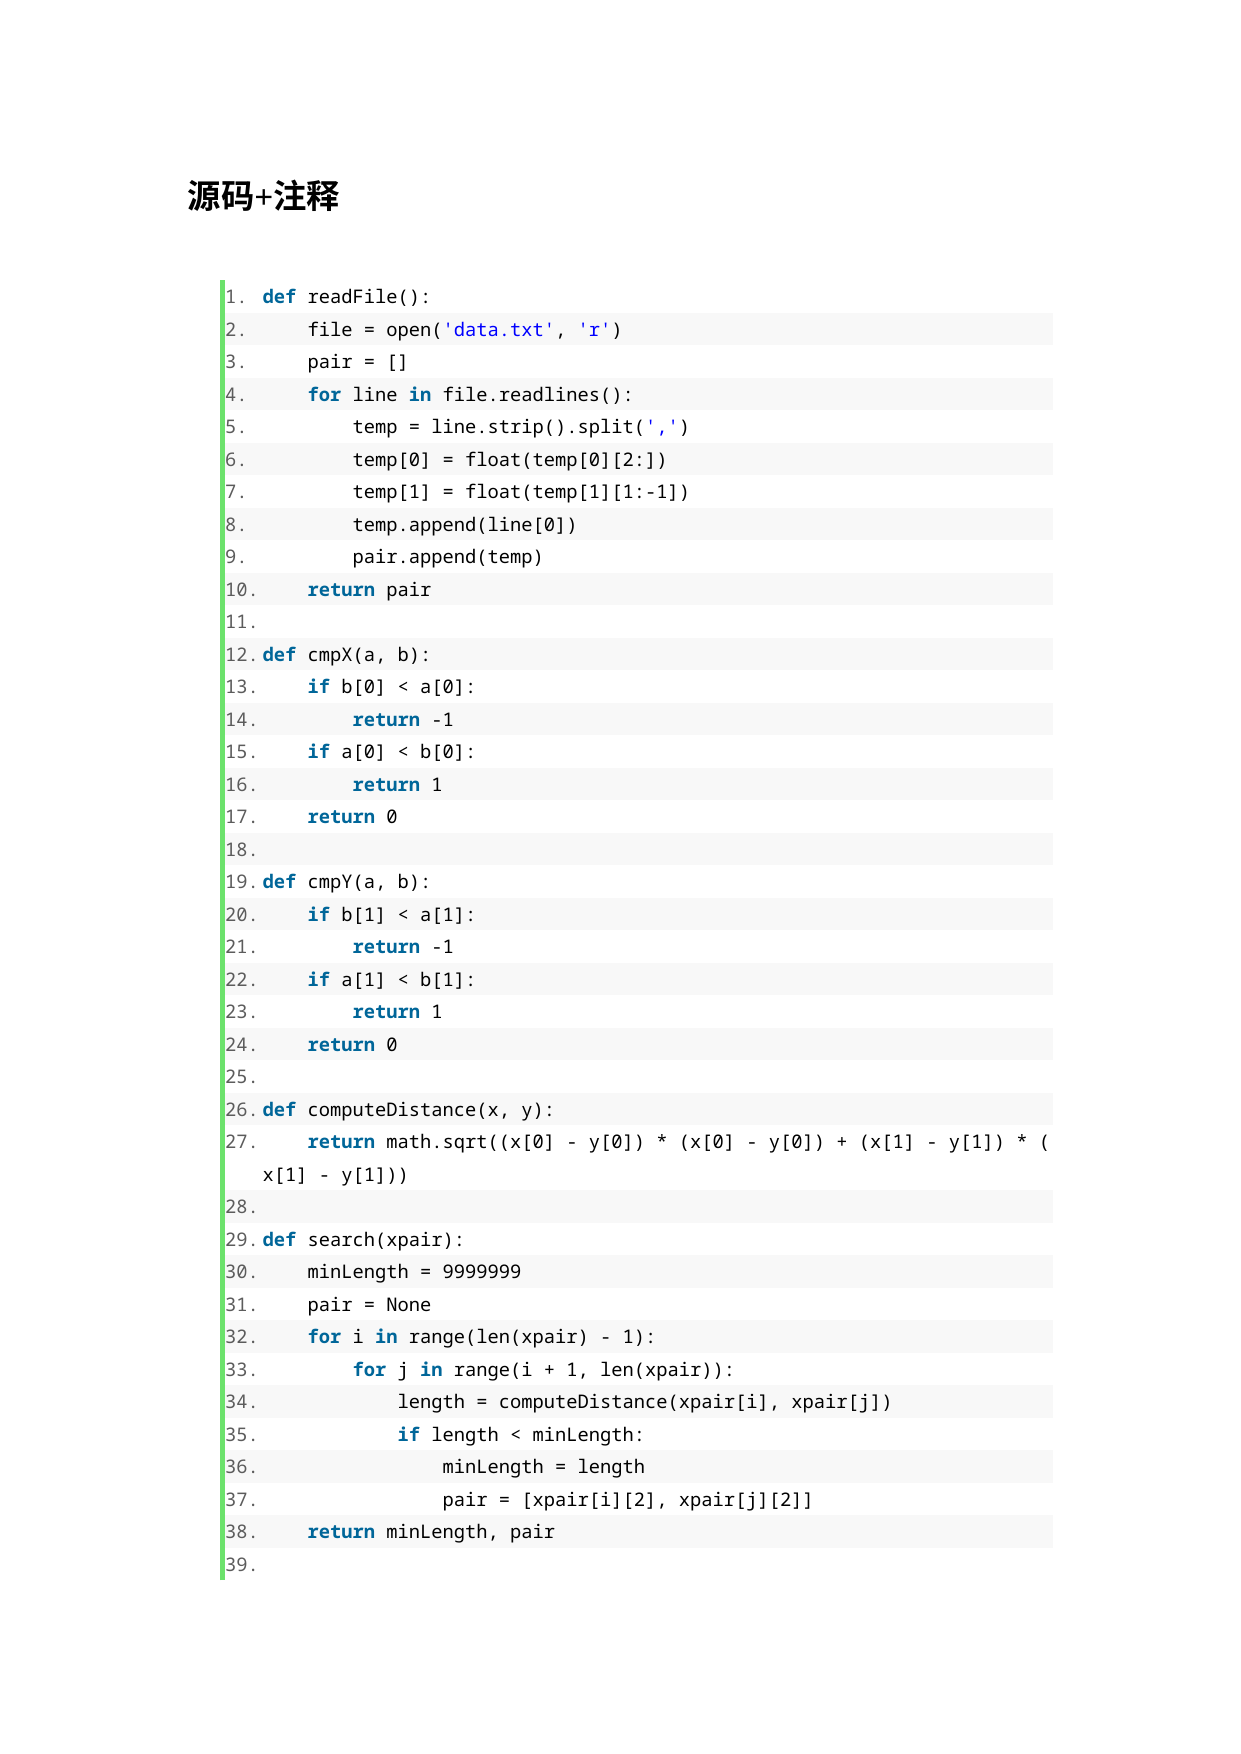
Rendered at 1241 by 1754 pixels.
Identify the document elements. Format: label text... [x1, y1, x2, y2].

list return 0 [225, 1028, 1053, 1060]
list pair.append(temp) [225, 540, 1053, 573]
list def computeDistance(x, y): [225, 1093, 1053, 1125]
list temp = line.strip().split(',') [225, 410, 1053, 443]
list def search(xpair): [225, 1223, 1053, 1255]
list return 1 [225, 995, 1053, 1028]
list pair = [xpair[i][2], xpair[j][2]] [225, 1483, 1053, 1515]
list pair = [] [225, 345, 1053, 378]
list temp[1] = float(temp[1][1:-1]) [225, 475, 1053, 508]
list for j in range(i + 1, len(xpair)): [225, 1353, 1053, 1385]
list if a[0] < b[0]: [225, 735, 1053, 768]
list def cmpY(a, b): [225, 865, 1053, 898]
list for i in range(len(xpair) - 1): [225, 1320, 1053, 1353]
list return 1 [225, 768, 1053, 800]
list minLength = length [225, 1450, 1053, 1483]
list def readFile(): [225, 280, 1053, 313]
list file = open('data.txt', 'r') [225, 313, 1053, 345]
list def cmpX(a, b): [225, 638, 1053, 670]
list length = computeDistance(xpair[i], xpair[j]) [225, 1385, 1053, 1418]
list return -1 [225, 930, 1053, 963]
list return minLength, pair [225, 1515, 1053, 1548]
list temp.append(line[0]) [225, 508, 1053, 540]
list temp[0] = float(temp[0][2:]) [225, 443, 1053, 475]
list minLength = 9999999 [225, 1255, 1053, 1288]
list pair = None [225, 1288, 1053, 1320]
list if length < minLength: [225, 1418, 1053, 1450]
list return math.sqrt((x[0] - y[0]) * (x[0] - y[0]) + (x[1] - y[1]) * (x[1] - y[1])) [225, 1125, 1053, 1190]
list for line in file.readlines(): [225, 378, 1053, 410]
list if a[1] < b[1]: [225, 963, 1053, 995]
subtitle 源码+注释 [187, 162, 1053, 227]
list if b[0] < a[0]: [225, 670, 1053, 703]
list return 0 [225, 800, 1053, 833]
list return -1 [225, 703, 1053, 735]
list return pair [225, 573, 1053, 605]
list if b[1] < a[1]: [225, 898, 1053, 930]
